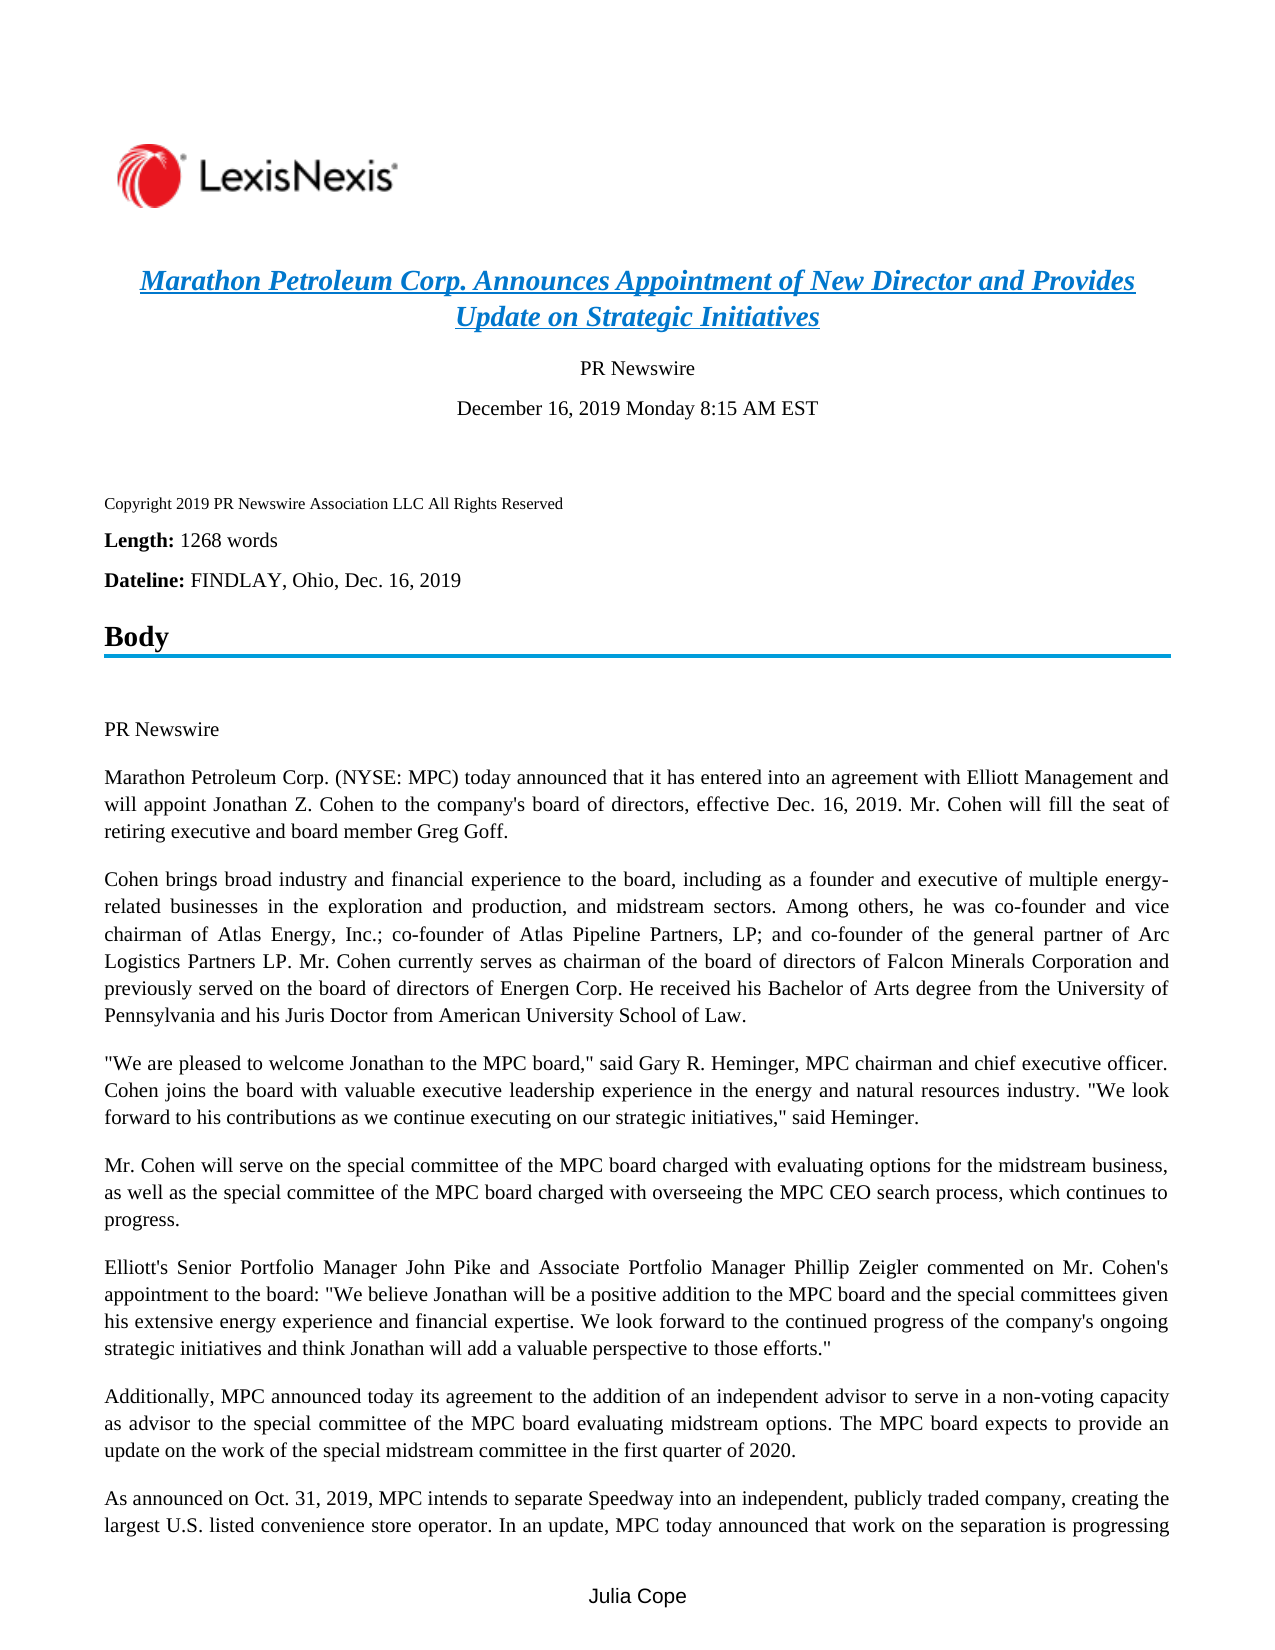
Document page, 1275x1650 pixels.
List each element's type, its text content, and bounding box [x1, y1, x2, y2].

subtitle Marathon Petroleum Corp. Announces Appointment of New Director and Provides Update on Strategic Initiatives [104, 261, 1171, 332]
text Cohen brings broad industry and financial experience to the board, including as a founder and executive of multiple energy-related businesses in the exploration and production, and midstream sectors. Among others, he was co-founder and vice chairman of Atlas Energy, Inc.; co-founder of Atlas Pipeline Partners, LP; and co-founder of the general partner of Arc Logistics Partners LP. Mr. Cohen currently serves as chairman of the board of directors of Falcon Minerals Corporation and previously served on the board of directors of Energen Corp. He received his Bachelor of Arts degree from the University of Pennsylvania and his Juris Doctor from American University School of Law. [104, 864, 1171, 1027]
text "We are pleased to welcome Jonathan to the MPC board," said Gary R. Heminger, MPC chairman and chief executive officer. Cohen joins the board with valuable executive leadership experience in the energy and natural resources industry. "We look forward to his contributions as we continue executing on our strategic initiatives," said Heminger. [104, 1048, 1171, 1129]
text Additionally, MPC announced today its agreement to the addition of an independent advisor to serve in a non-voting capacity as advisor to the special committee of the MPC board evaluating midstream options. The MPC board expects to provide an update on the work of the special midstream committee in the first quarter of 2020. [104, 1381, 1171, 1462]
text PR Newswire [104, 353, 1171, 380]
text Body [104, 617, 1171, 652]
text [104, 1483, 1171, 1537]
text Mr. Cohen will serve on the special committee of the MPC board charged with evaluating options for the midstream business, as well as the special committee of the MPC board charged with overseeing the MPC CEO search process, which continues to progress. [104, 1150, 1171, 1231]
text Elliott's Senior Portfolio Manager John Pike and Associate Portfolio Manager Phillip Zeigler commented on Mr. Cohen's appointment to the board: "We believe Jonathan will be a positive addition to the MPC board and the special committees given his extensive energy experience and financial expertise. We look forward to the continued progress of the company's ongoing strategic initiatives and think Jonathan will add a valuable perspective to those efforts." [104, 1252, 1171, 1360]
text December 16, 2019 Monday 8:15 AM EST [104, 393, 1171, 420]
text Length: 1268 words [104, 525, 1171, 552]
text PR Newswire [104, 714, 1171, 741]
text Marathon Petroleum Corp. (NYSE: MPC) today announced that it has entered into an agreement with Elliott Management and will appoint Jonathan Z. Cohen to the company's board of directors, effective Dec. 16, 2019. Mr. Cohen will fill the seat of retiring executive and board member Greg Goff. [104, 762, 1171, 843]
picture [104, 144, 412, 208]
text Copyright 2019 PR Newswire Association LLC All Rights Reserved [104, 461, 1171, 513]
text Dateline: FINDLAY, Ohio, Dec. 16, 2019 [104, 565, 1171, 592]
